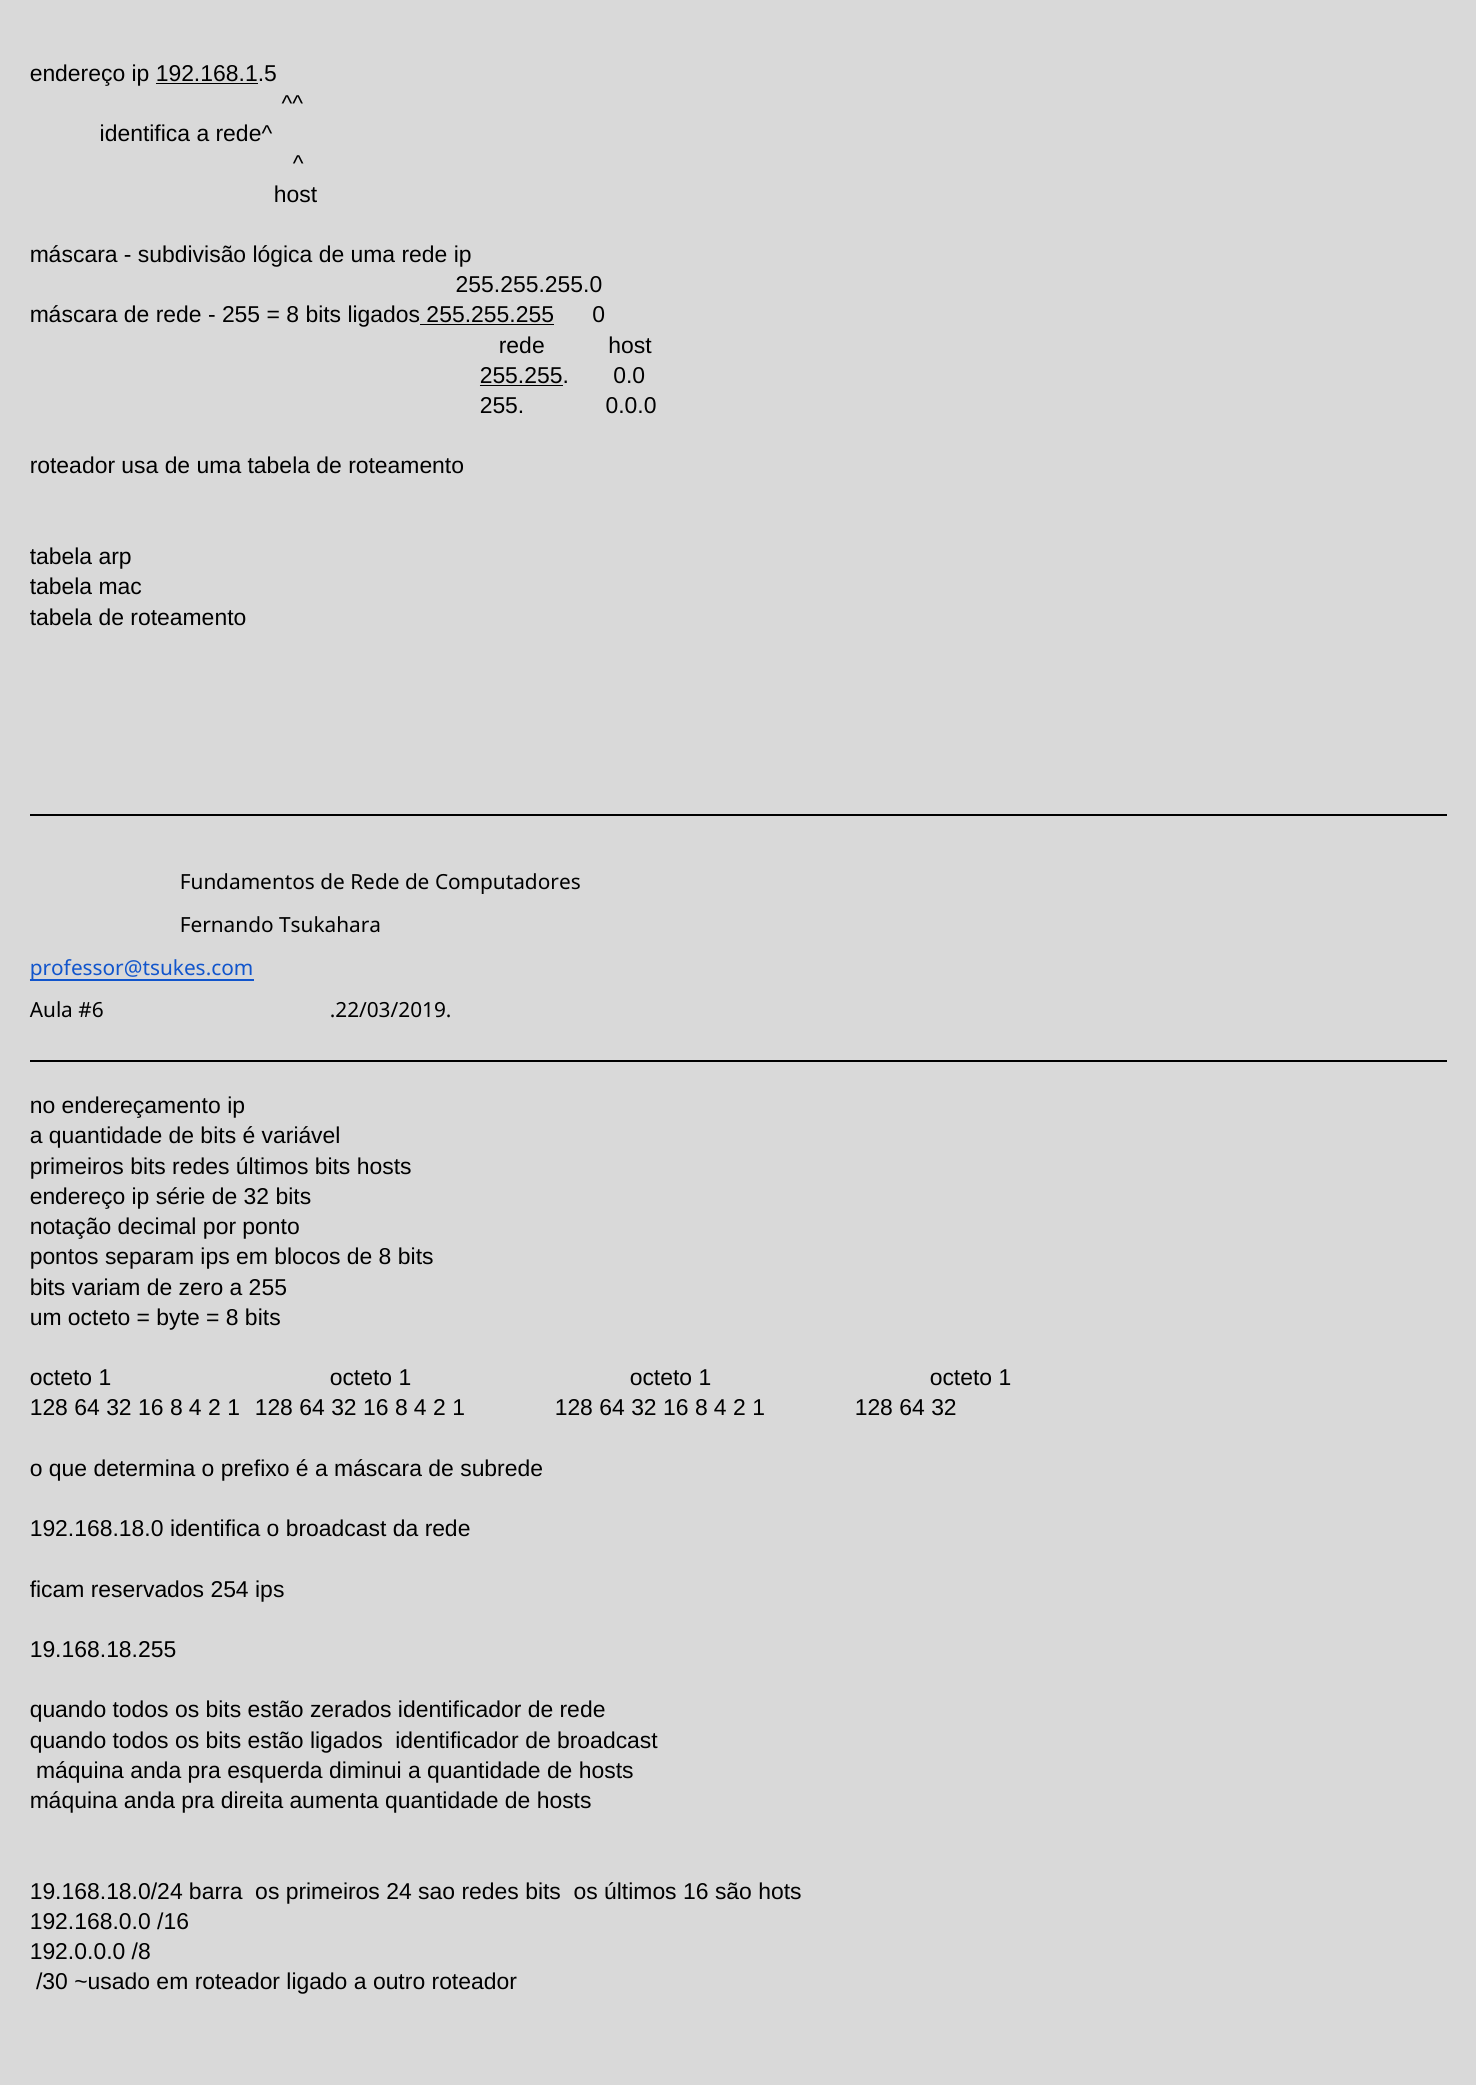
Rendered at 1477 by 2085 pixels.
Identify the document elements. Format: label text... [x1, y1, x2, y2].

text 192.168.18.0 identifica o broadcast da rede [29, 1515, 1447, 1542]
text 192.168.0.0 /16 [29, 1908, 1447, 1934]
text octeto 1 octeto 1 octeto 1 octeto 1 [29, 1364, 1447, 1391]
text ^^ [29, 90, 1447, 116]
text no endereçamento ip [29, 1092, 1447, 1119]
text tabela mac [29, 573, 1447, 599]
text professor@tsukes.com [29, 944, 1447, 987]
text máscara - subdivisão lógica de uma rede ip [29, 241, 1447, 267]
text ficam reservados 254 ips [29, 1576, 1447, 1602]
text roteador usa de uma tabela de roteamento [29, 452, 1447, 479]
text primeiros bits redes últimos bits hosts [29, 1153, 1447, 1179]
text 128 64 32 16 8 4 2 1 128 64 32 16 8 4 2 1 128 64 32 16 8 4 2 1 128 64 32 [29, 1394, 1447, 1421]
text 192.0.0.0 /8 [29, 1938, 1447, 1964]
text quando todos os bits estão ligados identificador de broadcast [29, 1727, 1447, 1753]
text bits variam de zero a 255 [29, 1273, 1447, 1300]
text 255.255. 0.0 [29, 362, 1447, 388]
text host [29, 181, 1447, 207]
text o que determina o prefixo é a máscara de subrede [29, 1455, 1447, 1481]
text a quantidade de bits é variável [29, 1122, 1447, 1149]
text um octeto = byte = 8 bits [29, 1304, 1447, 1330]
text máscara de rede - 255 = 8 bits ligados 255.255.255 0 [29, 301, 1447, 328]
text endereço ip série de 32 bits [29, 1183, 1447, 1209]
text identifica a rede^ [29, 120, 1447, 146]
text endereço ip 192.168.1.5 [29, 60, 1447, 86]
text 255.255.255.0 [29, 271, 1447, 297]
text máquina anda pra direita aumenta quantidade de hosts [29, 1787, 1447, 1813]
text 255. 0.0.0 [29, 392, 1447, 418]
text Aula #6 .22/03/2019. [29, 987, 1447, 1029]
text Fernando Tsukahara [29, 901, 1447, 944]
text Fundamentos de Rede de Computadores [29, 859, 1447, 901]
text rede host [29, 332, 1447, 358]
text pontos separam ips em blocos de 8 bits [29, 1243, 1447, 1270]
text /30 ~usado em roteador ligado a outro roteador [29, 1968, 1447, 1995]
text tabela arp [29, 543, 1447, 569]
text quando todos os bits estão zerados identificador de rede [29, 1696, 1447, 1723]
text ^ [29, 150, 1447, 177]
text 19.168.18.0/24 barra os primeiros 24 sao redes bits os últimos 16 são hots [29, 1878, 1447, 1904]
text notação decimal por ponto [29, 1213, 1447, 1239]
text 19.168.18.255 [29, 1636, 1447, 1662]
text tabela de roteamento [29, 603, 1447, 630]
text máquina anda pra esquerda diminui a quantidade de hosts [29, 1757, 1447, 1783]
